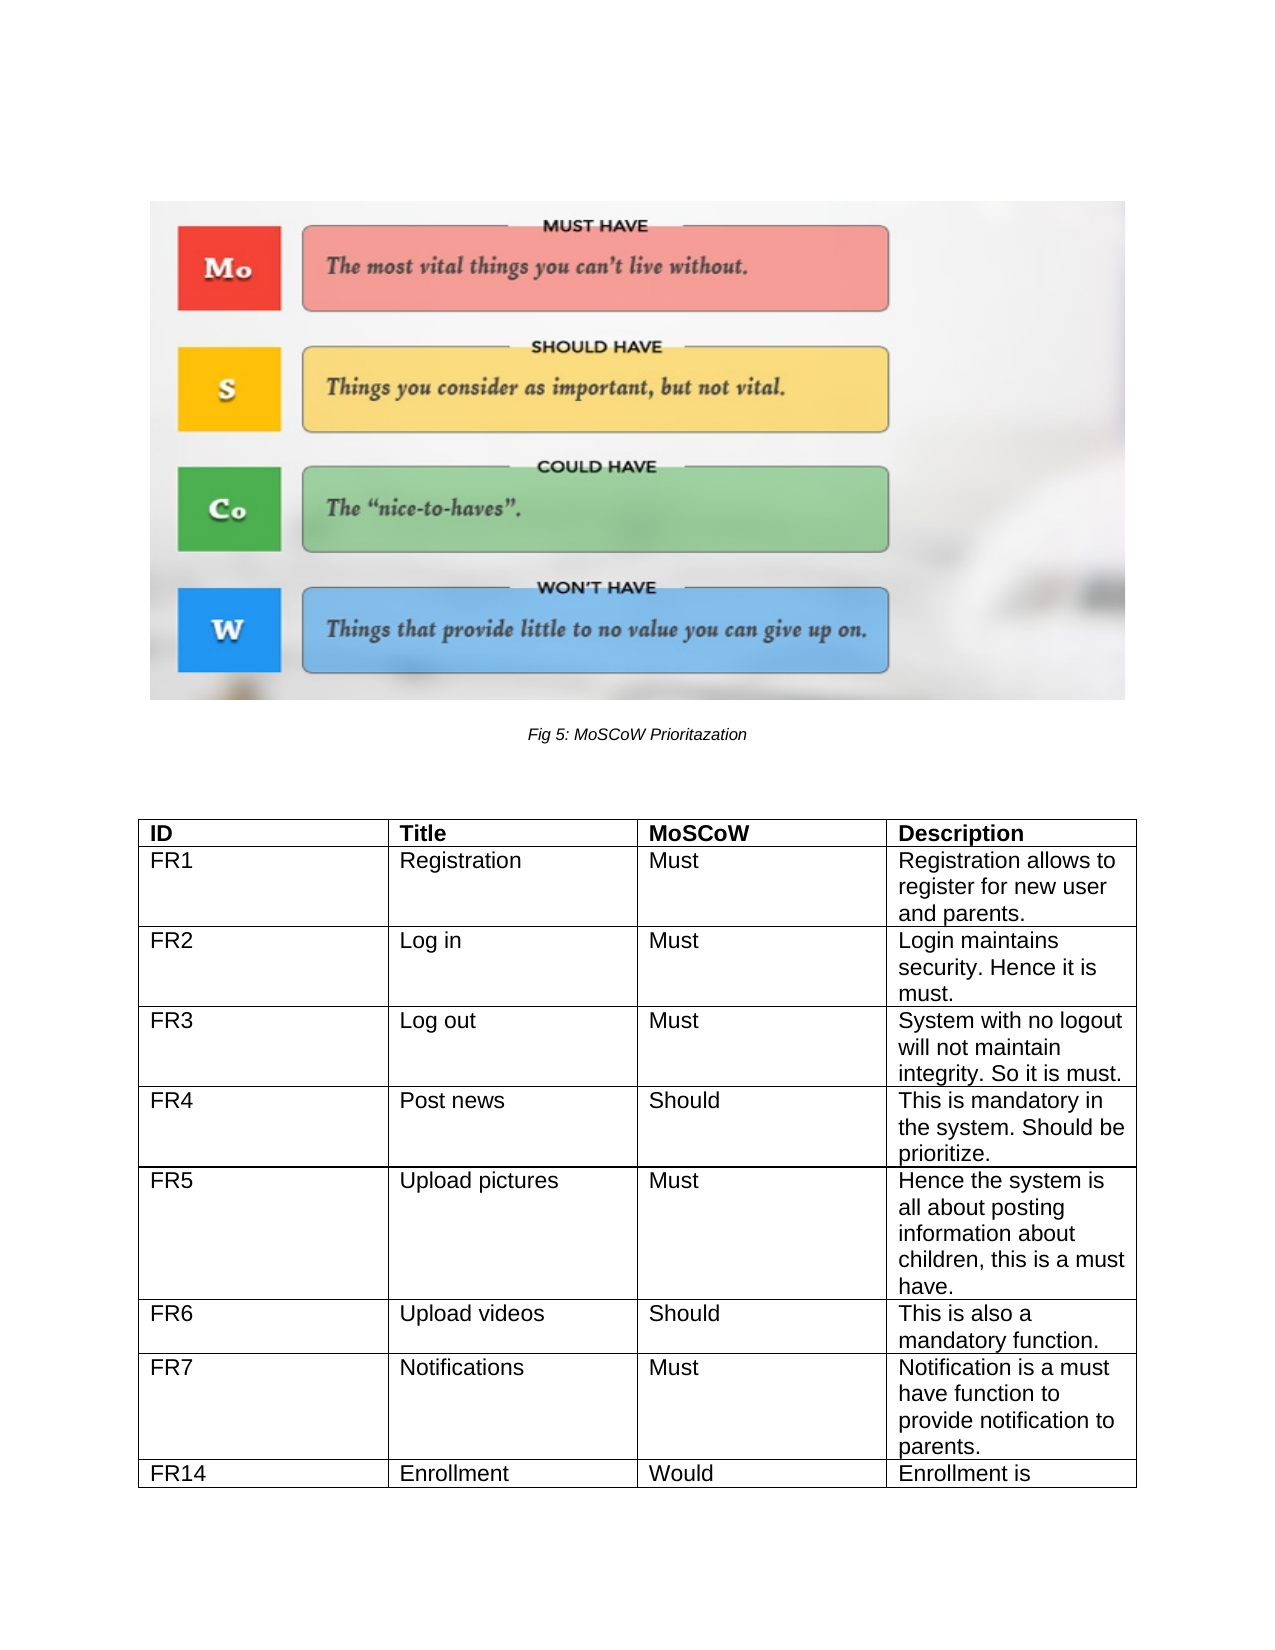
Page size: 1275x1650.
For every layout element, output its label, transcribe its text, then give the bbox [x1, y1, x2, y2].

table_cell Log out [389, 1007, 637, 1086]
table_cell FR14 [139, 1460, 388, 1487]
table_cell FR1 [139, 847, 388, 926]
table_header MoSCoW [638, 820, 886, 846]
picture [150, 201, 1125, 700]
table_cell This is also a mandatory function. [887, 1300, 1136, 1353]
table_cell Enrollment [389, 1460, 637, 1487]
table_cell System with no logout will not maintain integrity. So it is must. [887, 1007, 1136, 1086]
table_cell Registration allows to register for new user and parents. [887, 847, 1136, 926]
table_cell FR2 [139, 927, 388, 1006]
table_cell Must [638, 1007, 886, 1086]
table_cell This is mandatory in the system. Should be prioritize. [887, 1087, 1136, 1166]
table_header Description [887, 820, 1136, 846]
table_cell Must [638, 927, 886, 1006]
table_header Title [389, 820, 637, 846]
table_cell Notifications [389, 1354, 637, 1459]
table_cell Upload pictures [389, 1168, 637, 1299]
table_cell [887, 1460, 1136, 1487]
table_cell Notification is a must have function to provide notification to parents. [887, 1354, 1136, 1459]
table_cell Log in [389, 927, 637, 1006]
table_header ID [139, 820, 388, 846]
table_cell FR3 [139, 1007, 388, 1086]
table_cell Must [638, 1354, 886, 1459]
table_cell Upload videos [389, 1300, 637, 1353]
table_cell Login maintains security. Hence it is must. [887, 927, 1136, 1006]
table_cell Should [638, 1300, 886, 1353]
table_cell Registration [389, 847, 637, 926]
table_cell FR6 [139, 1300, 388, 1353]
table_cell FR7 [139, 1354, 388, 1459]
table_cell Hence the system is all about posting information about children, this is a must have. [887, 1168, 1136, 1299]
table_cell Must [638, 1168, 886, 1299]
table_cell Should [638, 1087, 886, 1166]
table_cell FR4 [139, 1087, 388, 1166]
table_cell FR5 [139, 1168, 388, 1299]
table_cell Would [638, 1460, 886, 1487]
text Fig 5: MoSCoW Prioritazation [150, 725, 1125, 744]
table_cell Must [638, 847, 886, 926]
table_cell Post news [389, 1087, 637, 1166]
